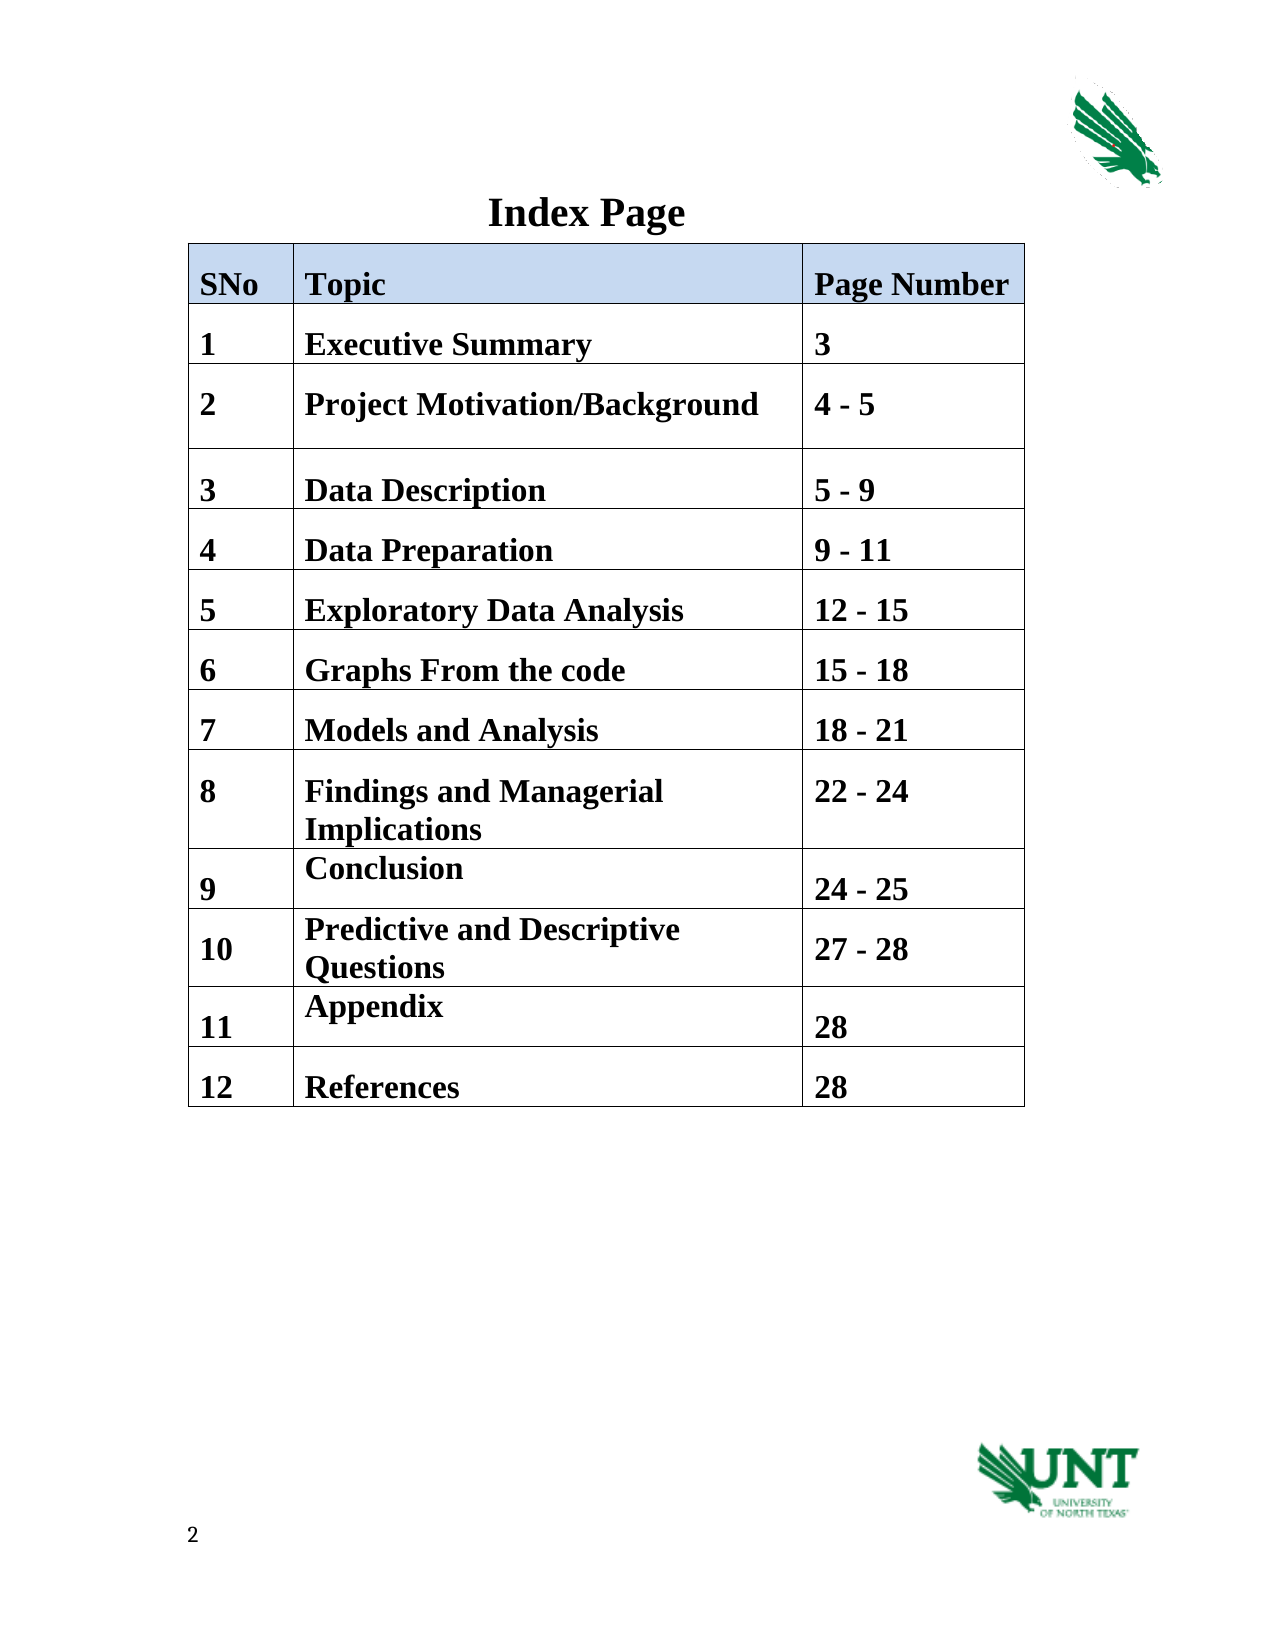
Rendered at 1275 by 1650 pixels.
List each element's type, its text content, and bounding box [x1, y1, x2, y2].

table_cell 28 [803, 987, 1024, 1046]
subtitle Index Page [412, 187, 1087, 235]
table_cell 12 - 15 [803, 570, 1024, 629]
table_cell 5 [189, 570, 293, 629]
table_cell 28 [803, 1047, 1024, 1106]
table_cell Project Motivation/Background [294, 364, 802, 448]
table_cell 7 [189, 690, 293, 749]
table_header SNo [189, 244, 293, 303]
table_cell 22 - 24 [803, 750, 1024, 848]
table_cell 3 [189, 449, 293, 508]
table_cell 4 - 5 [803, 364, 1024, 448]
table_cell Data Preparation [294, 509, 802, 568]
table_cell References [294, 1047, 802, 1106]
table_cell Data Description [294, 449, 802, 508]
table_cell 1 [189, 304, 293, 363]
table_cell Exploratory Data Analysis [294, 570, 802, 629]
table_cell Models and Analysis [294, 690, 802, 749]
table_cell 3 [803, 304, 1024, 363]
table_cell 15 - 18 [803, 630, 1024, 689]
table_cell 24 - 25 [803, 849, 1024, 908]
table_header Page Number [803, 244, 1024, 303]
table_cell 9 [189, 849, 293, 908]
picture [1067, 75, 1163, 188]
table_cell 2 [189, 364, 293, 448]
table_cell 8 [189, 750, 293, 848]
table_cell 5 - 9 [803, 449, 1024, 508]
table_cell 12 [189, 1047, 293, 1106]
table_cell 9 - 11 [803, 509, 1024, 568]
table_cell 6 [189, 630, 293, 689]
picture [953, 1422, 1163, 1543]
table_cell Appendix [294, 987, 802, 1046]
table_cell 11 [189, 987, 293, 1046]
table_header Topic [294, 244, 802, 303]
table_cell 18 - 21 [803, 690, 1024, 749]
table_cell Graphs From the code [294, 630, 802, 689]
table_cell 4 [189, 509, 293, 568]
table_cell 10 [189, 909, 293, 986]
table_cell Findings and Managerial Implications [294, 750, 802, 848]
table_cell Conclusion [294, 849, 802, 908]
table_cell Predictive and Descriptive Questions [294, 909, 802, 986]
table_cell 27 - 28 [803, 909, 1024, 986]
table_cell Executive Summary [294, 304, 802, 363]
